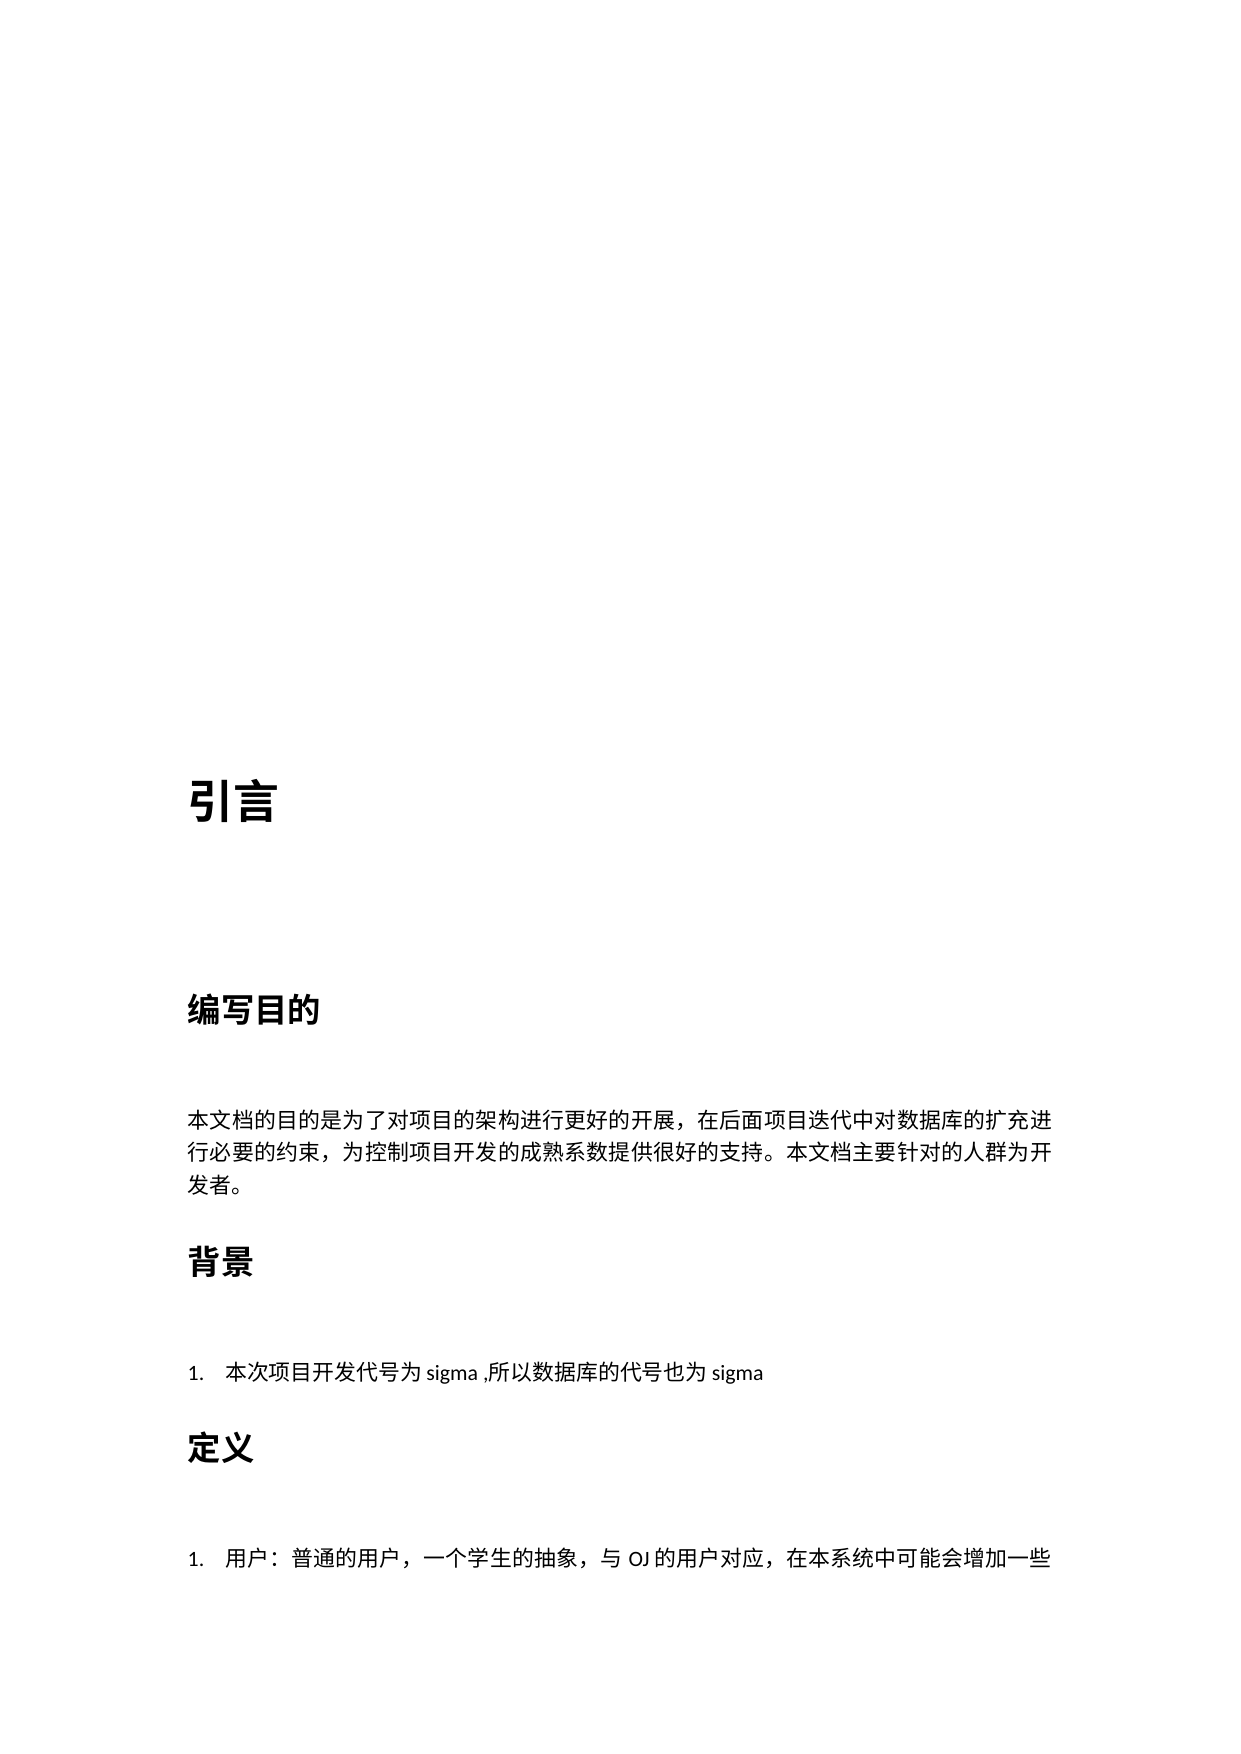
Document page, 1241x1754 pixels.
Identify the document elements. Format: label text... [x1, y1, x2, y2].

subtitle 编写目的 [187, 975, 1053, 1040]
subtitle 引言 [187, 750, 1053, 847]
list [187, 1541, 1053, 1573]
subtitle 背景 [187, 1227, 1053, 1292]
list 本次项目开发代号为sigma ,所以数据库的代号也为sigma [187, 1354, 1053, 1387]
subtitle 定义 [187, 1414, 1053, 1479]
text 本文档的目的是为了对项目的架构进行更好的开展，在后面项目迭代中对数据库的扩充进行必要的约束，为控制项目开发的成熟系数提供很好的支持。本文档主要针对的人群为开发者。 [187, 1102, 1053, 1200]
